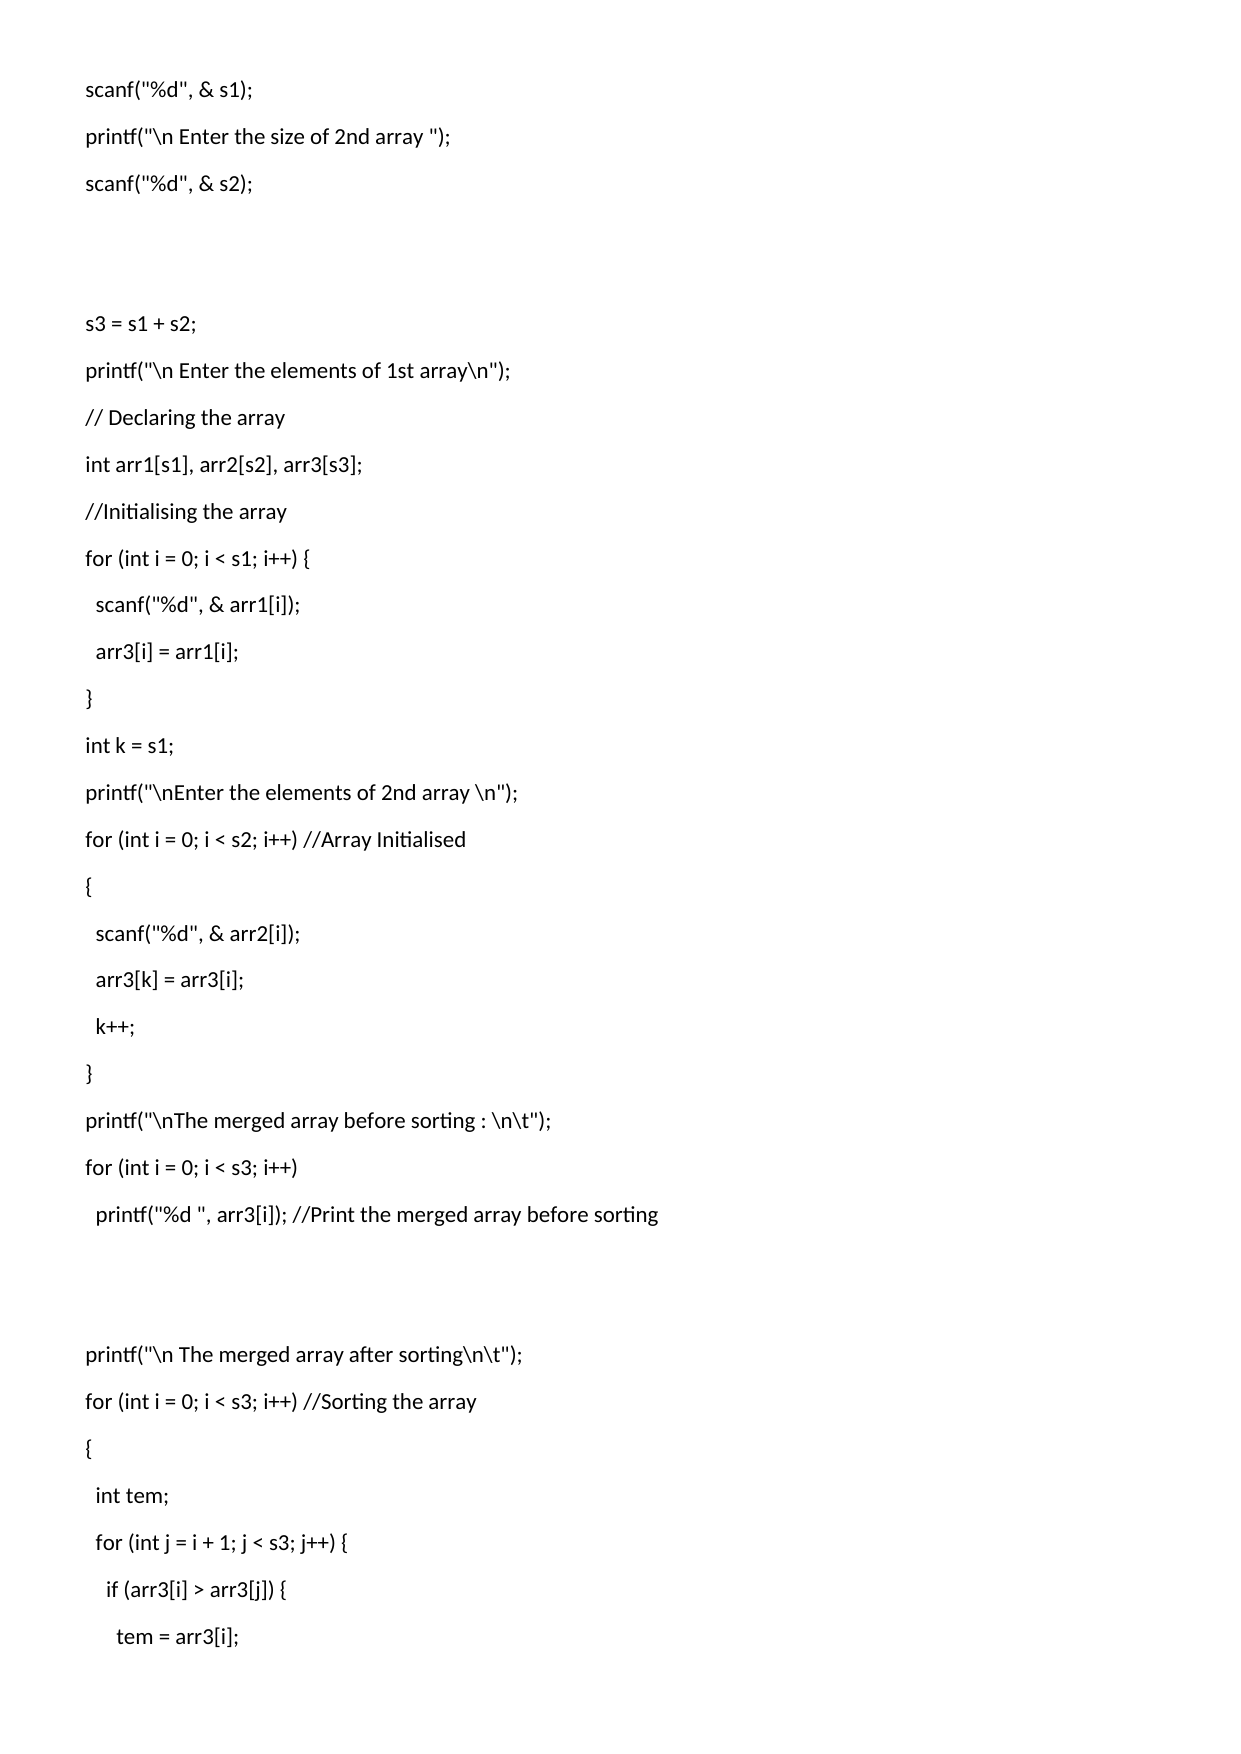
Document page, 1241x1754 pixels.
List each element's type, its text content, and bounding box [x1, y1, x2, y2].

text scanf("%d", & s2); [75, 169, 1165, 197]
text tem = arr3[i]; [75, 1622, 1165, 1650]
text arr3[i] = arr1[i]; [75, 637, 1165, 666]
text { [75, 872, 1165, 900]
text // Declaring the array [75, 403, 1165, 431]
text } [75, 1059, 1165, 1087]
text for (int j = i + 1; j < s3; j++) { [75, 1528, 1165, 1556]
text for (int i = 0; i < s1; i++) { [75, 544, 1165, 572]
text arr3[k] = arr3[i]; [75, 966, 1165, 994]
text printf("\n Enter the size of 2nd array "); [75, 122, 1165, 150]
text printf("\nThe merged array before sorting : \n\t"); [75, 1106, 1165, 1134]
text scanf("%d", & s1); [75, 75, 1165, 103]
text printf("%d ", arr3[i]); //Print the merged array before sorting [75, 1200, 1165, 1228]
text } [75, 684, 1165, 712]
text for (int i = 0; i < s2; i++) //Array Initialised [75, 825, 1165, 853]
text { [75, 1434, 1165, 1462]
text scanf("%d", & arr1[i]); [75, 591, 1165, 619]
text k++; [75, 1012, 1165, 1041]
text printf("\n The merged array after sorting\n\t"); [75, 1341, 1165, 1369]
text int k = s1; [75, 731, 1165, 759]
text printf("\nEnter the elements of 2nd array \n"); [75, 778, 1165, 806]
text if (arr3[i] > arr3[j]) { [75, 1575, 1165, 1603]
text for (int i = 0; i < s3; i++) //Sorting the array [75, 1387, 1165, 1416]
text s3 = s1 + s2; [75, 309, 1165, 337]
text printf("\n Enter the elements of 1st array\n"); [75, 356, 1165, 384]
text //Initialising the array [75, 497, 1165, 525]
text int tem; [75, 1481, 1165, 1509]
text int arr1[s1], arr2[s2], arr3[s3]; [75, 450, 1165, 478]
text for (int i = 0; i < s3; i++) [75, 1153, 1165, 1181]
text scanf("%d", & arr2[i]); [75, 919, 1165, 947]
